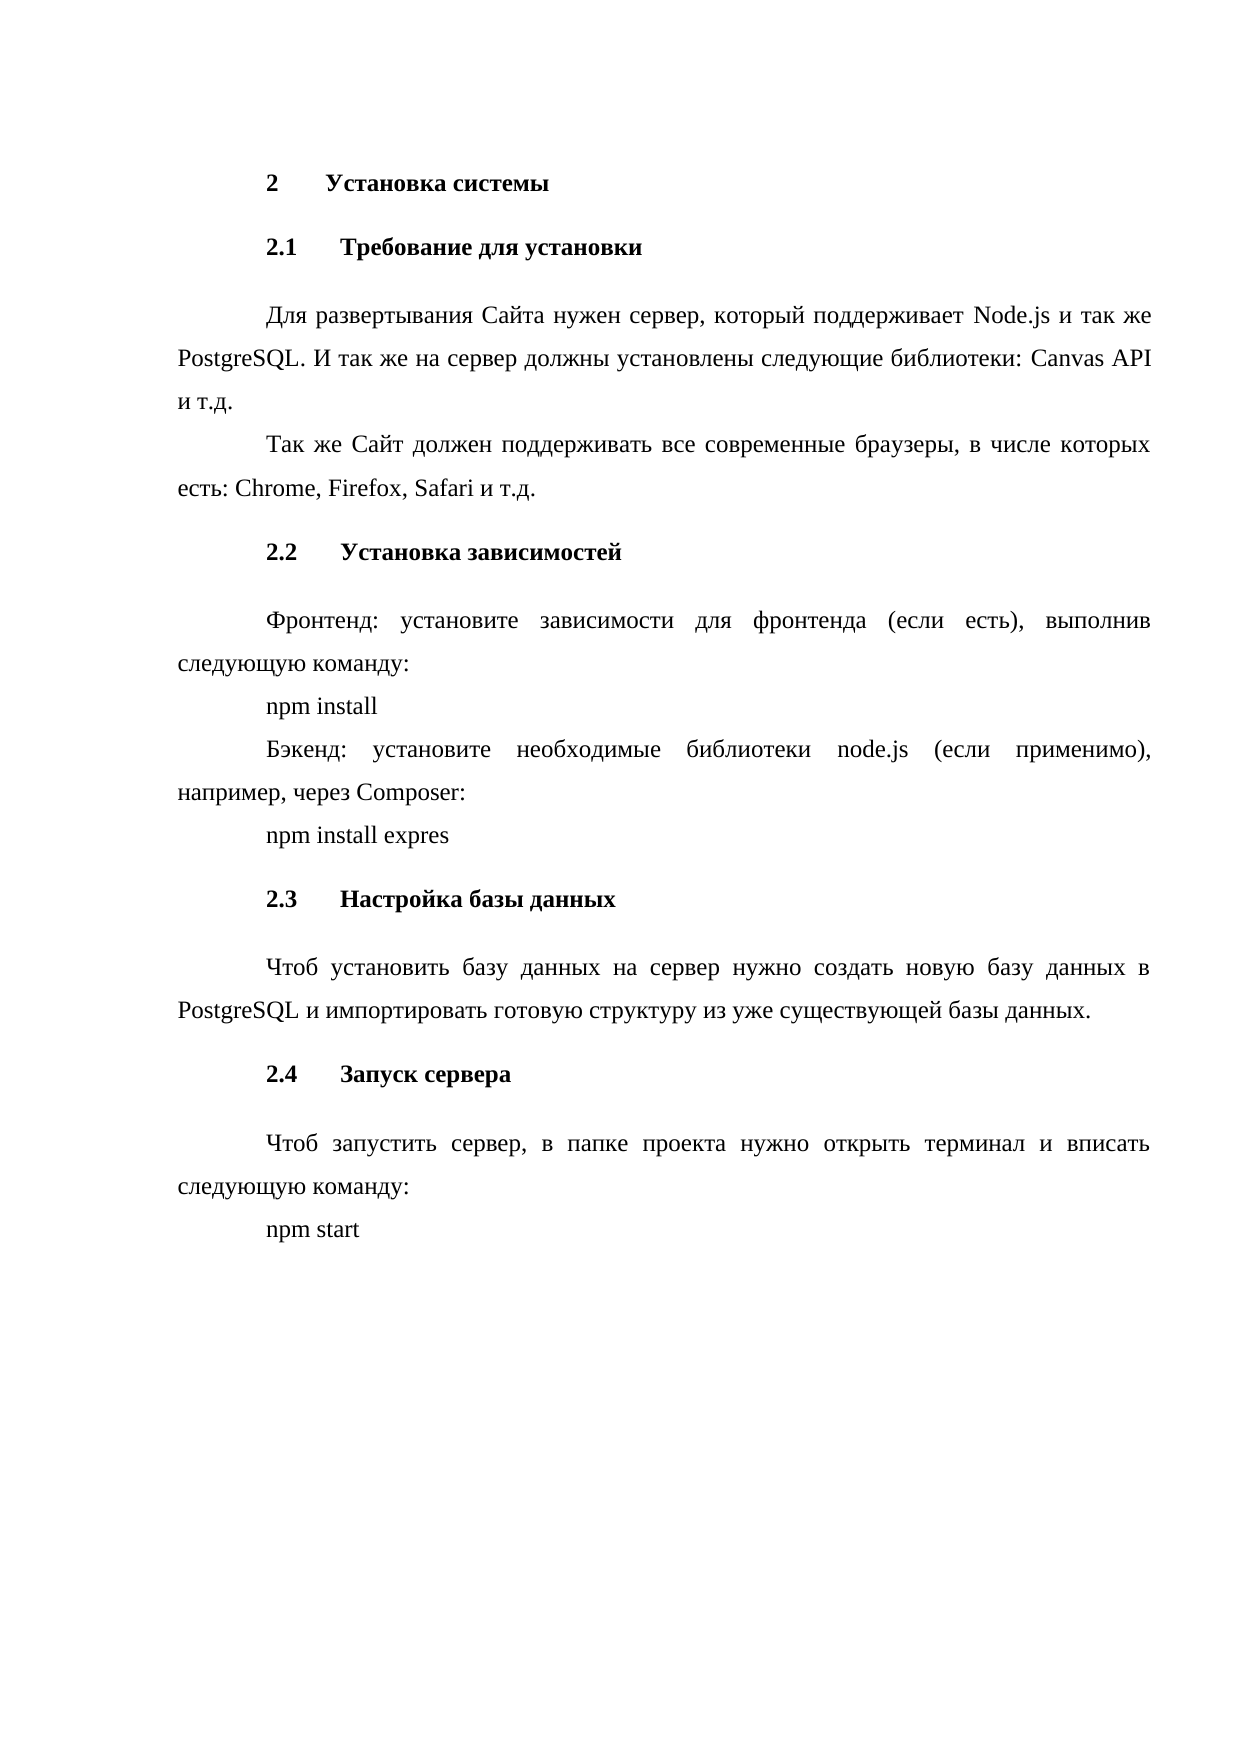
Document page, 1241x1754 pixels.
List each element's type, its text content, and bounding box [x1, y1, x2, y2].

subtitle Настройка базы данных [177, 884, 1152, 913]
subtitle Установка системы [177, 168, 1152, 197]
text npm install [177, 691, 1152, 720]
subtitle Требование для установки [177, 232, 1152, 261]
text Чтоб установить базу данных на сервер нужно создать новую базу данных в PostgreSQL и импортировать готовую структуру из уже существующей базы данных. [177, 952, 1152, 1024]
text npm start [177, 1214, 1152, 1243]
subtitle Запуск сервера [177, 1059, 1152, 1088]
text npm install expres [177, 820, 1152, 849]
subtitle Установка зависимостей [177, 537, 1152, 565]
text Фронтенд: установите зависимости для фронтенда (если есть), выполнив следующую команду: [177, 605, 1152, 677]
text Так же Сайт должен поддерживать все современные браузеры, в числе которых есть: Chrome, Firefox, Safari и т.д. [177, 429, 1152, 501]
text Бэкенд: установите необходимые библиотеки node.js (если применимо), например, через Composer: [177, 734, 1152, 806]
text Чтоб запустить сервер, в папке проекта нужно открыть терминал и вписать следующую команду: [177, 1128, 1152, 1199]
text Для развертывания Сайта нужен сервер, который поддерживает Node.js и так же PostgreSQL. И так же на сервер должны установлены следующие библиотеки: Canvas API и т.д. [177, 300, 1152, 415]
